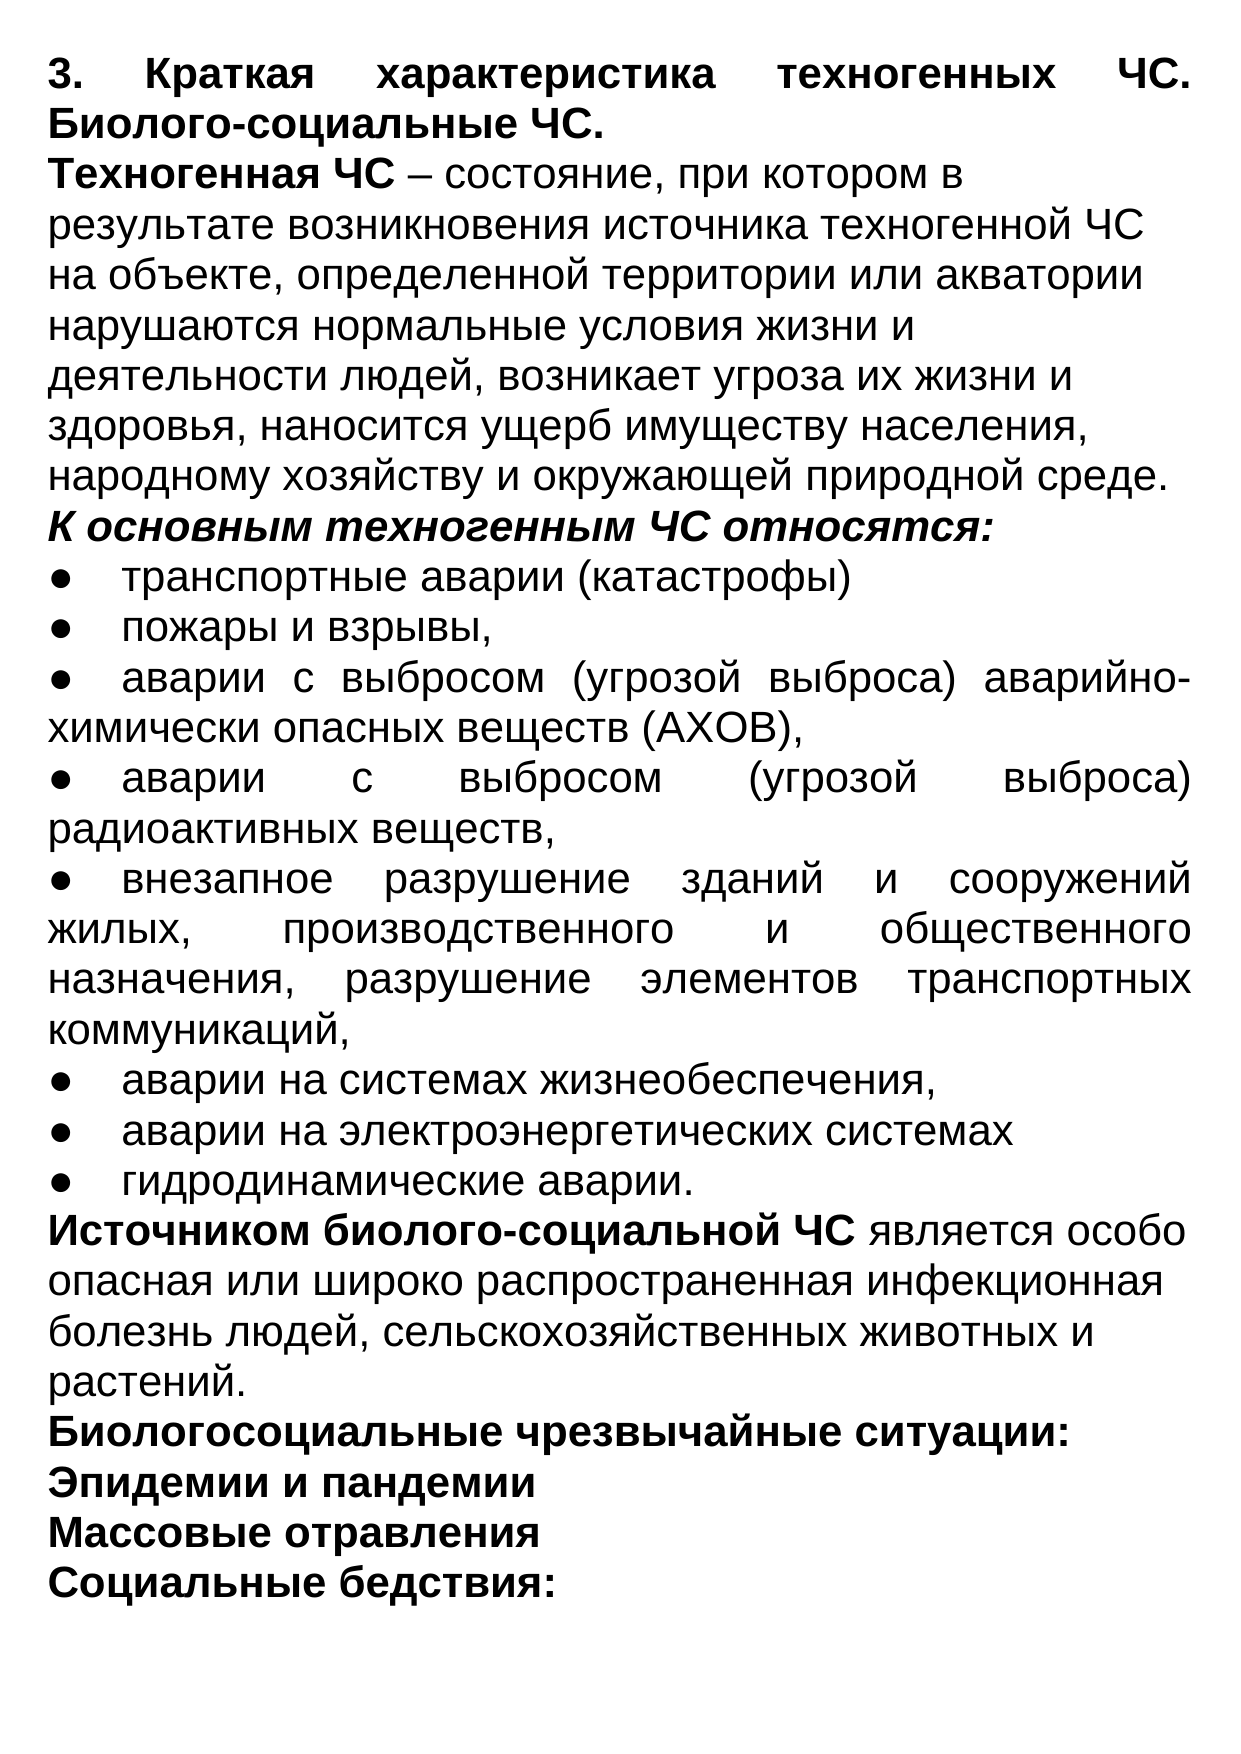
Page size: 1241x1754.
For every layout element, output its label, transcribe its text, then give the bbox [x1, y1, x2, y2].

list аварии на электроэнергетических системах [47, 1104, 1193, 1154]
list аварии на системах жизнеобеспечения, [47, 1053, 1193, 1104]
text Социальные бедствия: [47, 1557, 1193, 1607]
list аварии с выбросом (угрозой выброса) аварийно-химически опасных веществ (АХОВ), [47, 651, 1193, 752]
text Массовые отравления [47, 1506, 1193, 1557]
text Биологосоциальные чрезвычайные ситуации: [47, 1406, 1193, 1456]
text Техногенная ЧС – состояние, при котором в результате возникновения источника техногенной ЧС на объекте, определенной территории или акватории нарушаются нормальные условия жизни и деятельности людей, возникает угроза их жизни и здоровья, наносится ущерб имуществу населения, народному хозяйству и окружающей природной среде. [47, 148, 1193, 500]
list внезапное разрушение зданий и сооружений жилых, производственного и общественного назначения, разрушение элементов транспортных коммуникаций, [47, 852, 1193, 1053]
list пожары и взрывы, [47, 601, 1193, 651]
subtitle К основным техногенным ЧС относятся: [47, 500, 1193, 550]
subtitle 3. Краткая характеристика техногенных ЧС. Биолого-социальные ЧС. [47, 47, 1193, 148]
text Эпидемии и пандемии [47, 1456, 1193, 1506]
list гидродинамические аварии. [47, 1154, 1193, 1204]
list транспортные аварии (катастрофы) [47, 550, 1193, 601]
list аварии с выбросом (угрозой выброса) радиоактивных веществ, [47, 752, 1193, 852]
text Источником биолого-социальной ЧС является особо опасная или широко распространенная инфекционная болезнь людей, сельскохозяйственных животных и растений. [47, 1204, 1193, 1406]
